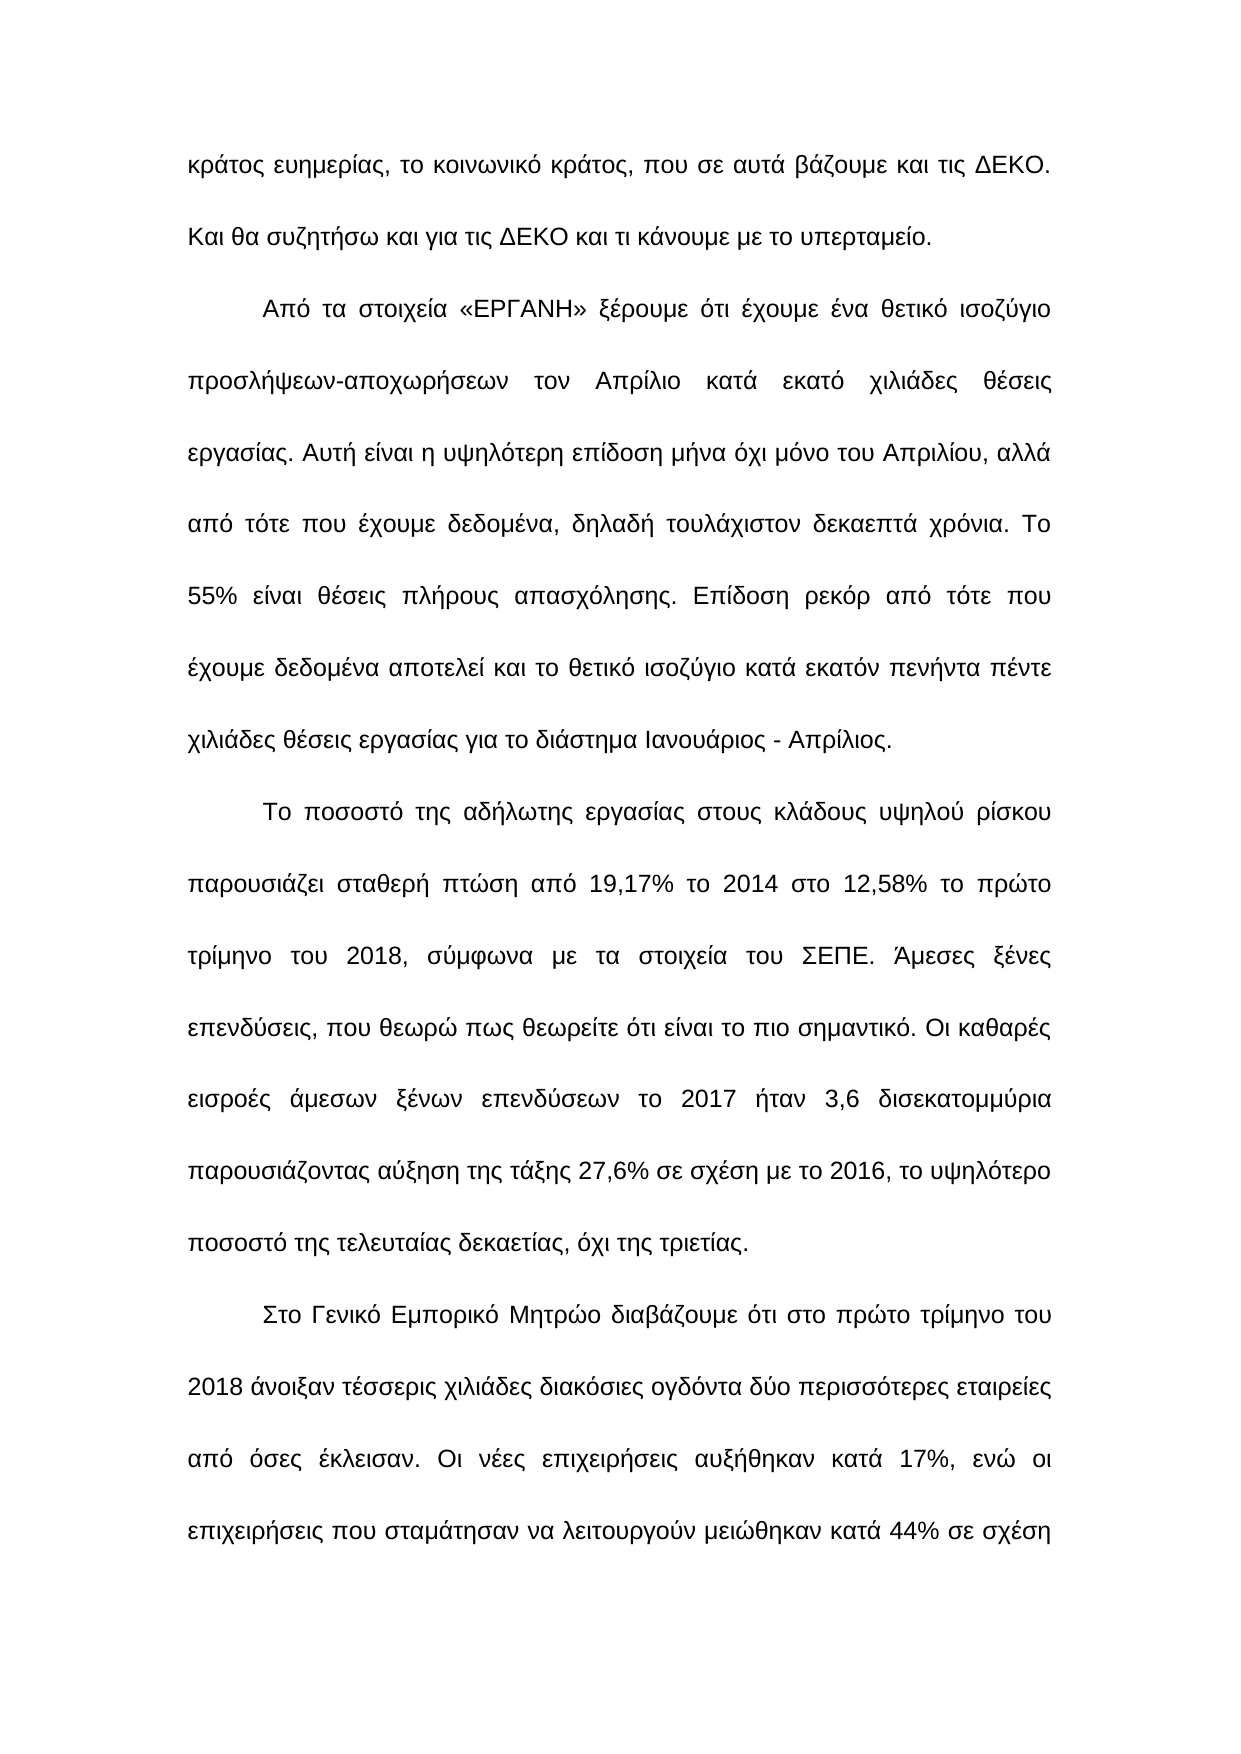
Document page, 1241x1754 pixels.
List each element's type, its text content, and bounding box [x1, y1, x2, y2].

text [187, 150, 1053, 251]
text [187, 1300, 1053, 1544]
text Το ποσοστό της αδήλωτης εργασίας στους κλάδους υψηλού ρίσκου παρουσιάζει σταθερή πτώση από 19,17% το 2014 στο 12,58% το πρώτο τρίμηνο του 2018, σύμφωνα με τα στοιχεία του ΣΕΠΕ. Άμεσες ξένες επενδύσεις, που θεωρώ πως θεωρείτε ότι είναι το πιο σημαντικό. Οι καθαρές εισροές άμεσων ξένων επενδύσεων το 2017 ήταν 3,6 δισεκατομμύρια παρουσιάζοντας αύξηση της τάξης 27,6% σε σχέση με το 2016, το υψηλότερο ποσοστό της τελευταίας δεκαετίας, όχι της τριετίας. [187, 797, 1053, 1257]
text Από τα στοιχεία «ΕΡΓΑΝΗ» ξέρουμε ότι έχουμε ένα θετικό ισοζύγιο προσλήψεων-αποχωρήσεων τον Απρίλιο κατά εκατό χιλιάδες θέσεις εργασίας. Αυτή είναι η υψηλότερη επίδοση μήνα όχι μόνο του Απριλίου, αλλά από τότε που έχουμε δεδομένα, δηλαδή τουλάχιστον δεκαεπτά χρόνια. Το 55% είναι θέσεις πλήρους απασχόλησης. Επίδοση ρεκόρ από τότε που έχουμε δεδομένα αποτελεί και το θετικό ισοζύγιο κατά εκατόν πενήντα πέντε χιλιάδες θέσεις εργασίας για το διάστημα Ιανουάριος - Απρίλιος. [187, 294, 1053, 754]
